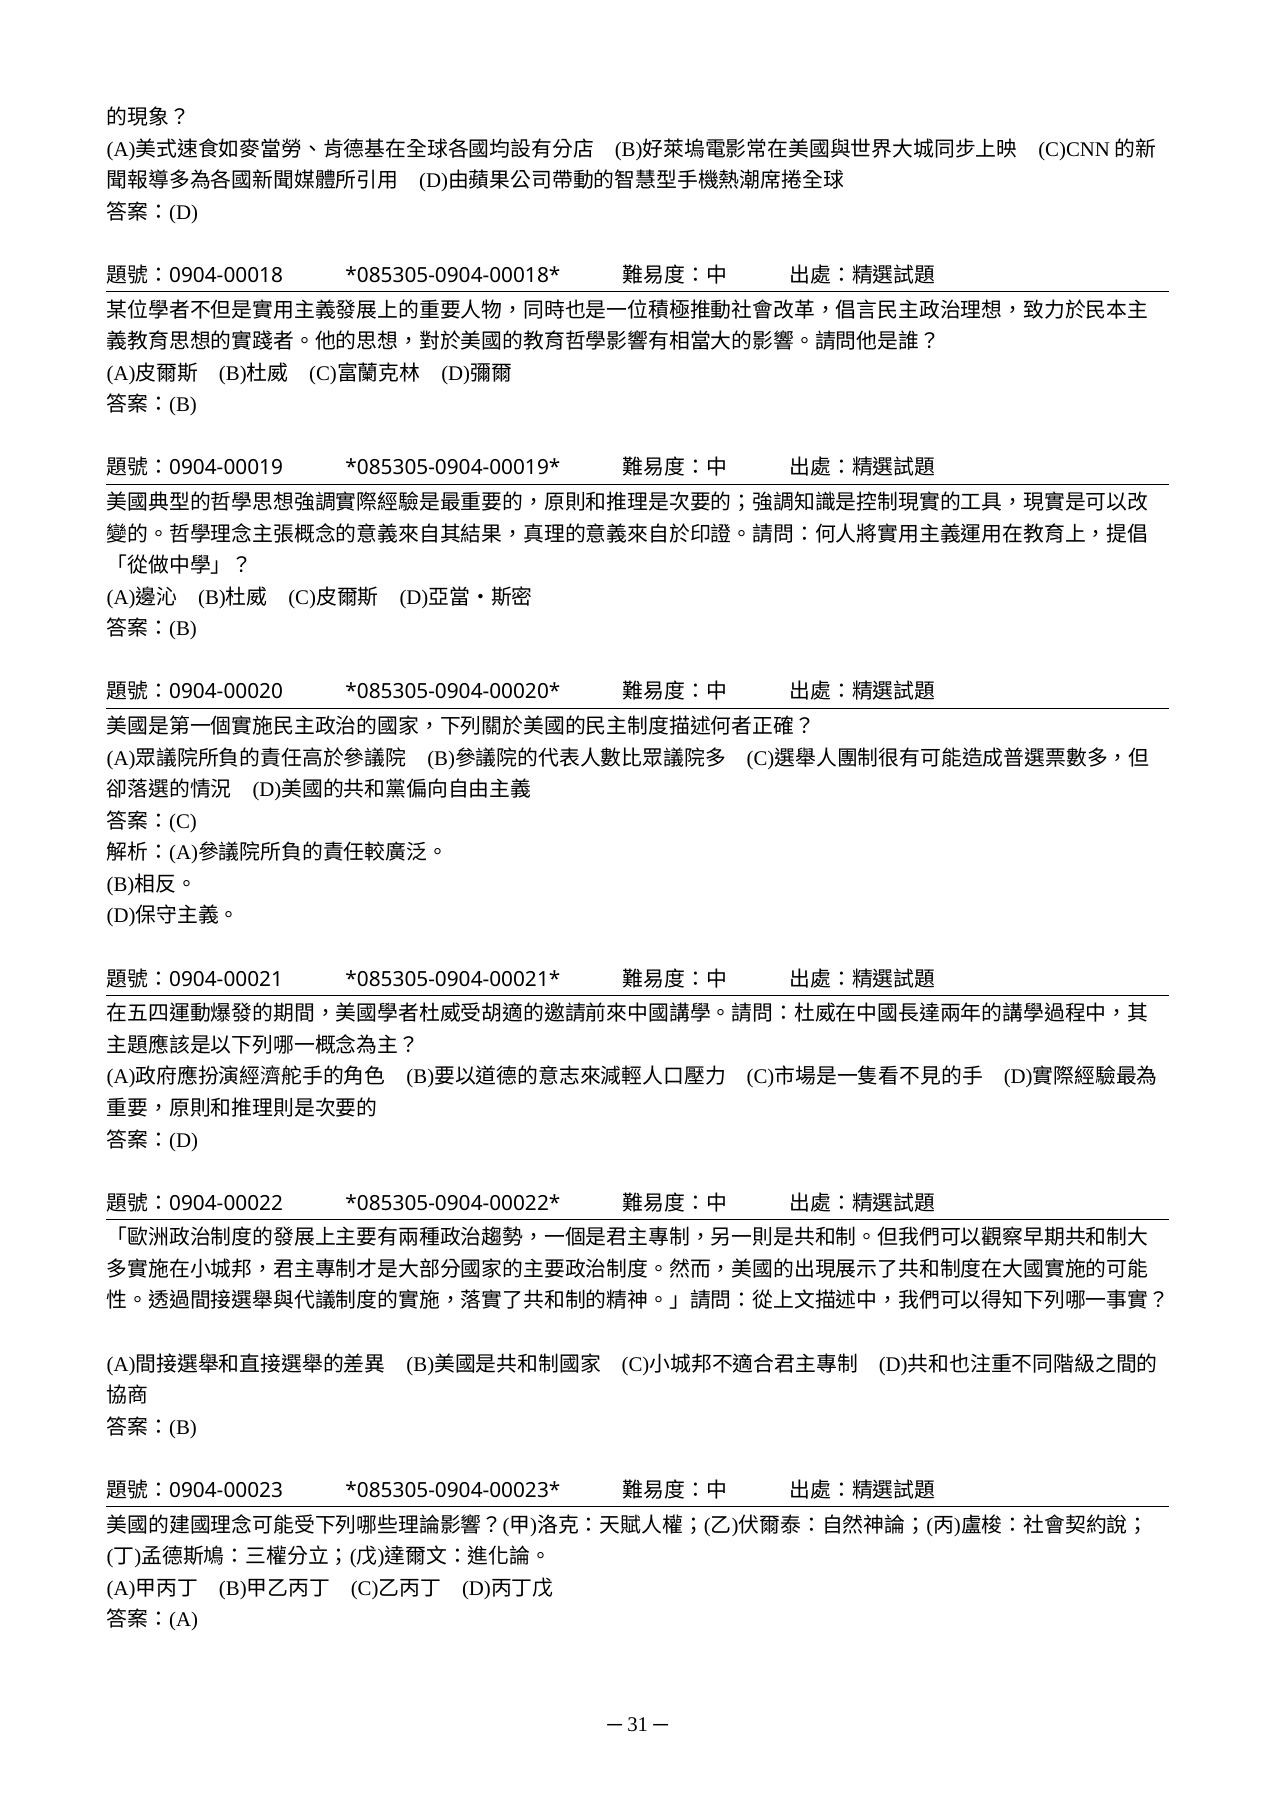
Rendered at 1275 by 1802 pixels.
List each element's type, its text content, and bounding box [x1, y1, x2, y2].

text 解析：(A)參議院所負的責任較廣泛。 (B)相反。 (D)保守主義。 [106, 835, 1169, 930]
text 題號：0904-00020 *085305-0904-00020* 難易度：中 出處：精選試題 [106, 674, 1169, 708]
text 在五四運動爆發的期間，美國學者杜威受胡適的邀請前來中國講學。請問：杜威在中國長達兩年的講學過程中，其主題應該是以下列哪一概念為主？ (A)政府應扮演經濟舵手的角色 (B)要以道德的意志來減輕人口壓力 (C)市場是一隻看不見的手 (D)實際經驗最為重要，原則和推理則是次要的 [106, 996, 1169, 1122]
text 答案：(D) [106, 194, 1169, 226]
text 某位學者不但是實用主義發展上的重要人物，同時也是一位積極推動社會改革，倡言民主政治理想，致力於民本主義教育思想的實踐者。他的思想，對於美國的教育哲學影響有相當大的影響。請問他是誰？ (A)皮爾斯 (B)杜威 (C)富蘭克林 (D)彌爾 [106, 292, 1169, 387]
text 答案：(A) [106, 1602, 1169, 1633]
text 答案：(C) [106, 803, 1169, 835]
text 題號：0904-00022 *085305-0904-00022* 難易度：中 出處：精選試題 [106, 1185, 1169, 1219]
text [106, 100, 1169, 194]
text 答案：(B) [106, 611, 1169, 642]
text 題號：0904-00019 *085305-0904-00019* 難易度：中 出處：精選試題 [106, 450, 1169, 484]
text 美國的建國理念可能受下列哪些理論影響？(甲)洛克：天賦人權；(乙)伏爾泰：自然神論；(丙)盧梭：社會契約說；(丁)孟德斯鳩：三權分立；(戊)達爾文：進化論。 (A)甲丙丁 (B)甲乙丙丁 (C)乙丙丁 (D)丙丁戊 [106, 1507, 1169, 1602]
text 美國是第一個實施民主政治的國家，下列關於美國的民主制度描述何者正確？ (A)眾議院所負的責任高於參議院 (B)參議院的代表人數比眾議院多 (C)選舉人團制很有可能造成普選票數多，但卻落選的情況 (D)美國的共和黨偏向自由主義 [106, 709, 1169, 803]
text 答案：(D) [106, 1122, 1169, 1154]
text 美國典型的哲學思想強調實際經驗是最重要的，原則和推理是次要的；強調知識是控制現實的工具，現實是可以改變的。哲學理念主張概念的意義來自其結果，真理的意義來自於印證。請問：何人將實用主義運用在教育上，提倡「從做中學」？ (A)邊沁 (B)杜威 (C)皮爾斯 (D)亞當‧斯密 [106, 485, 1169, 611]
text 「歐洲政治制度的發展上主要有兩種政治趨勢，一個是君主專制，另一則是共和制。但我們可以觀察早期共和制大多實施在小城邦，君主專制才是大部分國家的主要政治制度。然而，美國的出現展示了共和制度在大國實施的可能性。透過間接選舉與代議制度的實施，落實了共和制的精神。」請問：從上文描述中，我們可以得知下列哪一事實？ (A)間接選舉和直接選舉的差異 (B)美國是共和制國家 (C)小城邦不適合君主專制 (D)共和也注重不同階級之間的協商 [106, 1220, 1169, 1409]
text 題號：0904-00021 *085305-0904-00021* 難易度：中 出處：精選試題 [106, 961, 1169, 995]
text 答案：(B) [106, 1409, 1169, 1441]
text 題號：0904-00023 *085305-0904-00023* 難易度：中 出處：精選試題 [106, 1472, 1169, 1506]
text 題號：0904-00018 *085305-0904-00018* 難易度：中 出處：精選試題 [106, 257, 1169, 291]
text 答案：(B) [106, 387, 1169, 418]
